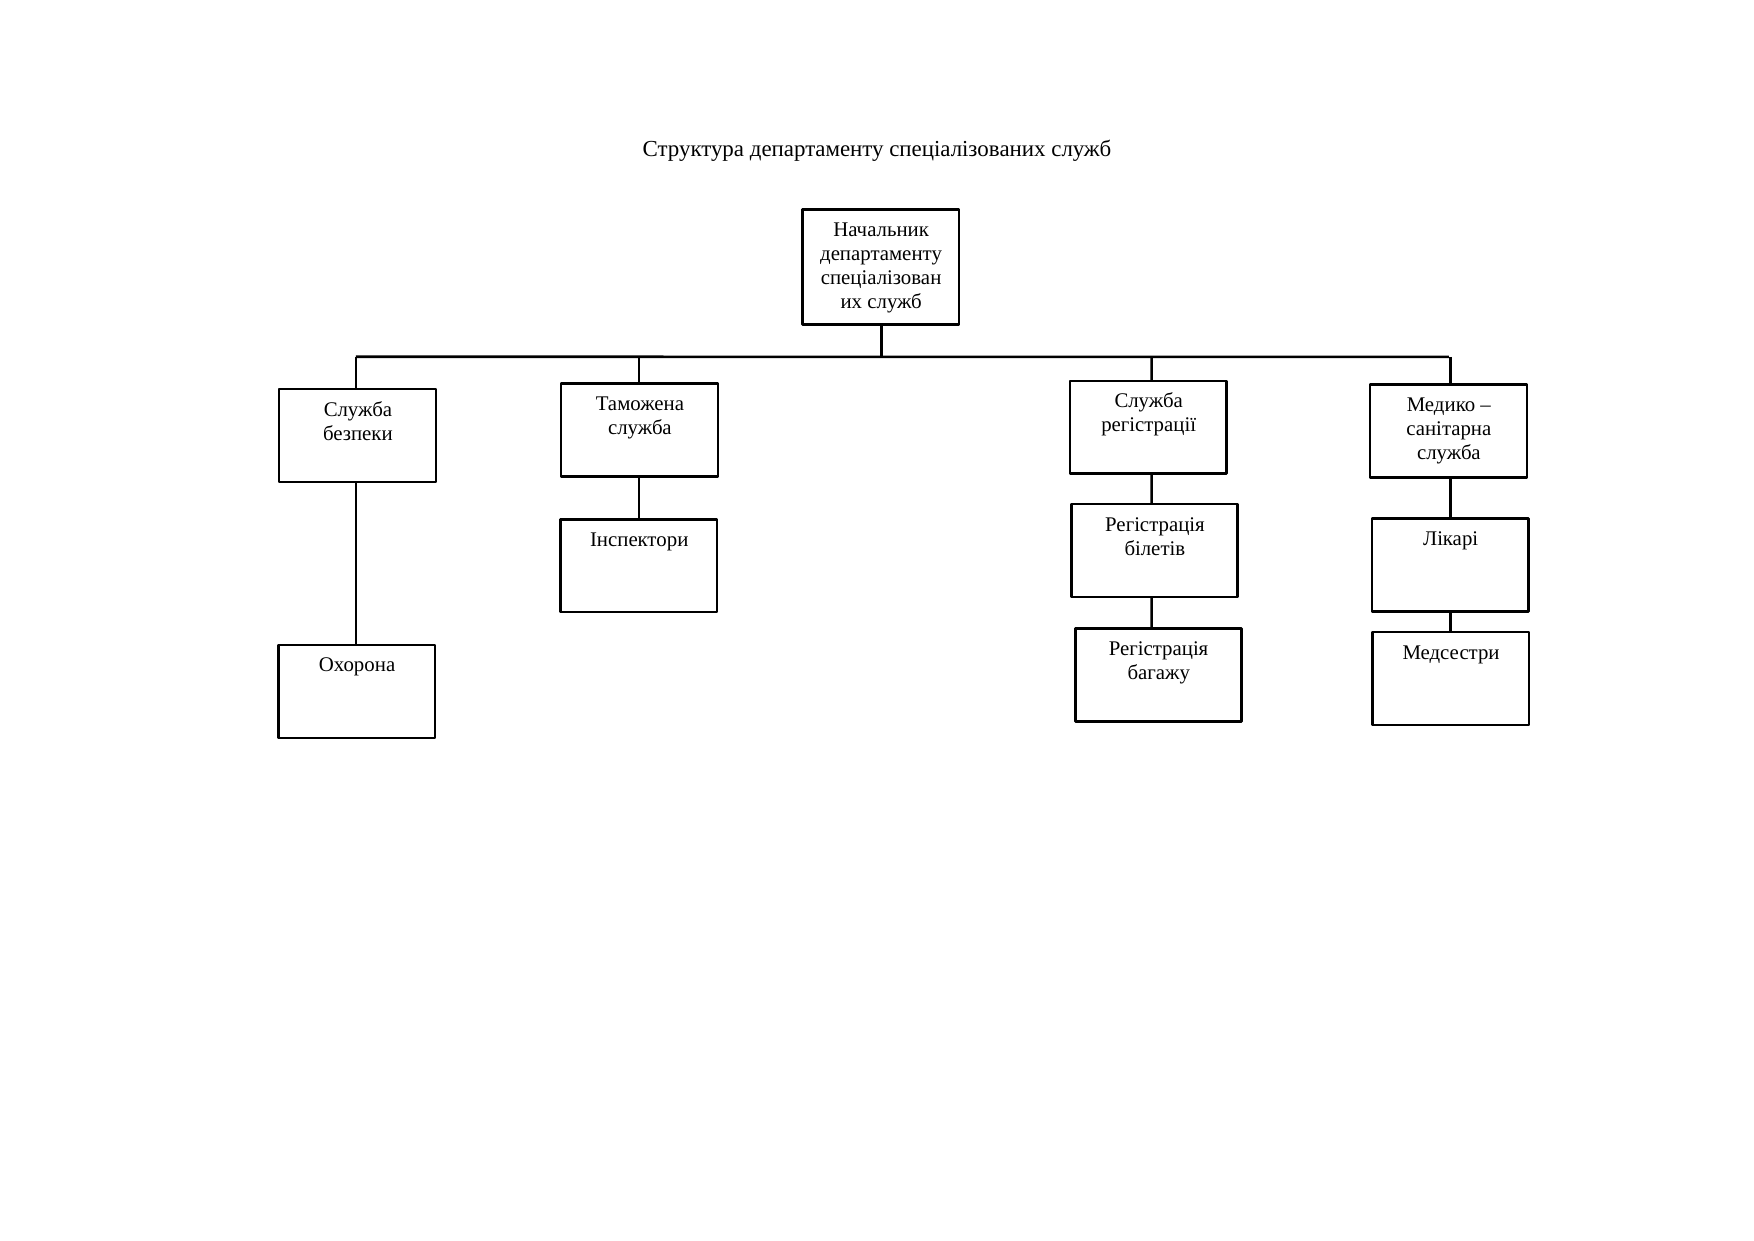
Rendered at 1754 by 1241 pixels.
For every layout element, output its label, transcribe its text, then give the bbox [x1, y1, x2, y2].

text Структура департаменту спеціалізованих служб [0, 135, 1754, 162]
